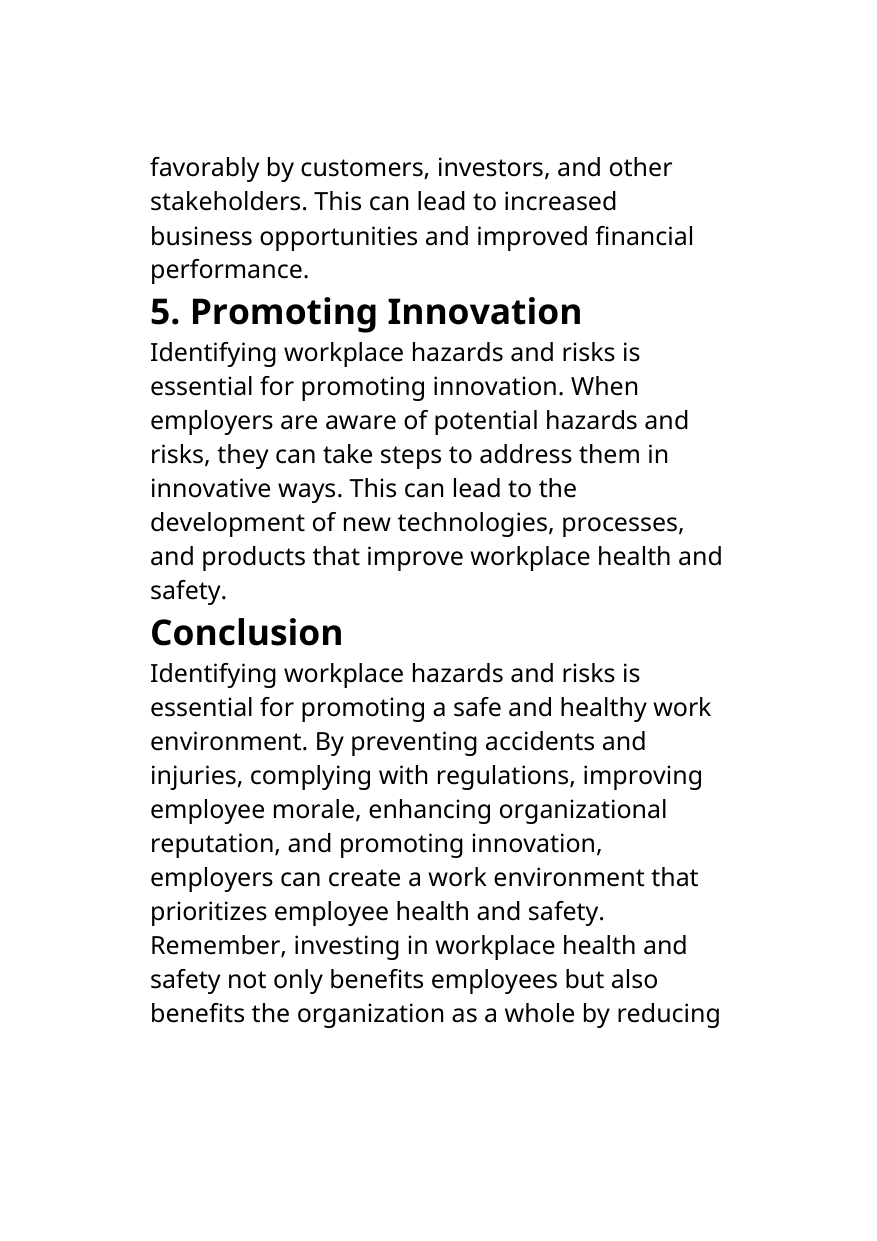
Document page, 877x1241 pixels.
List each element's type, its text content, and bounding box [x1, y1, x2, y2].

subtitle 5. Promoting Innovation [150, 286, 727, 334]
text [150, 150, 727, 286]
text Identifying workplace hazards and risks is essential for promoting innovation. When employers are aware of potential hazards and risks, they can take steps to address them in innovative ways. This can lead to the development of new technologies, processes, and products that improve workplace health and safety. [150, 334, 727, 607]
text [150, 655, 727, 1030]
subtitle Conclusion [150, 607, 727, 655]
